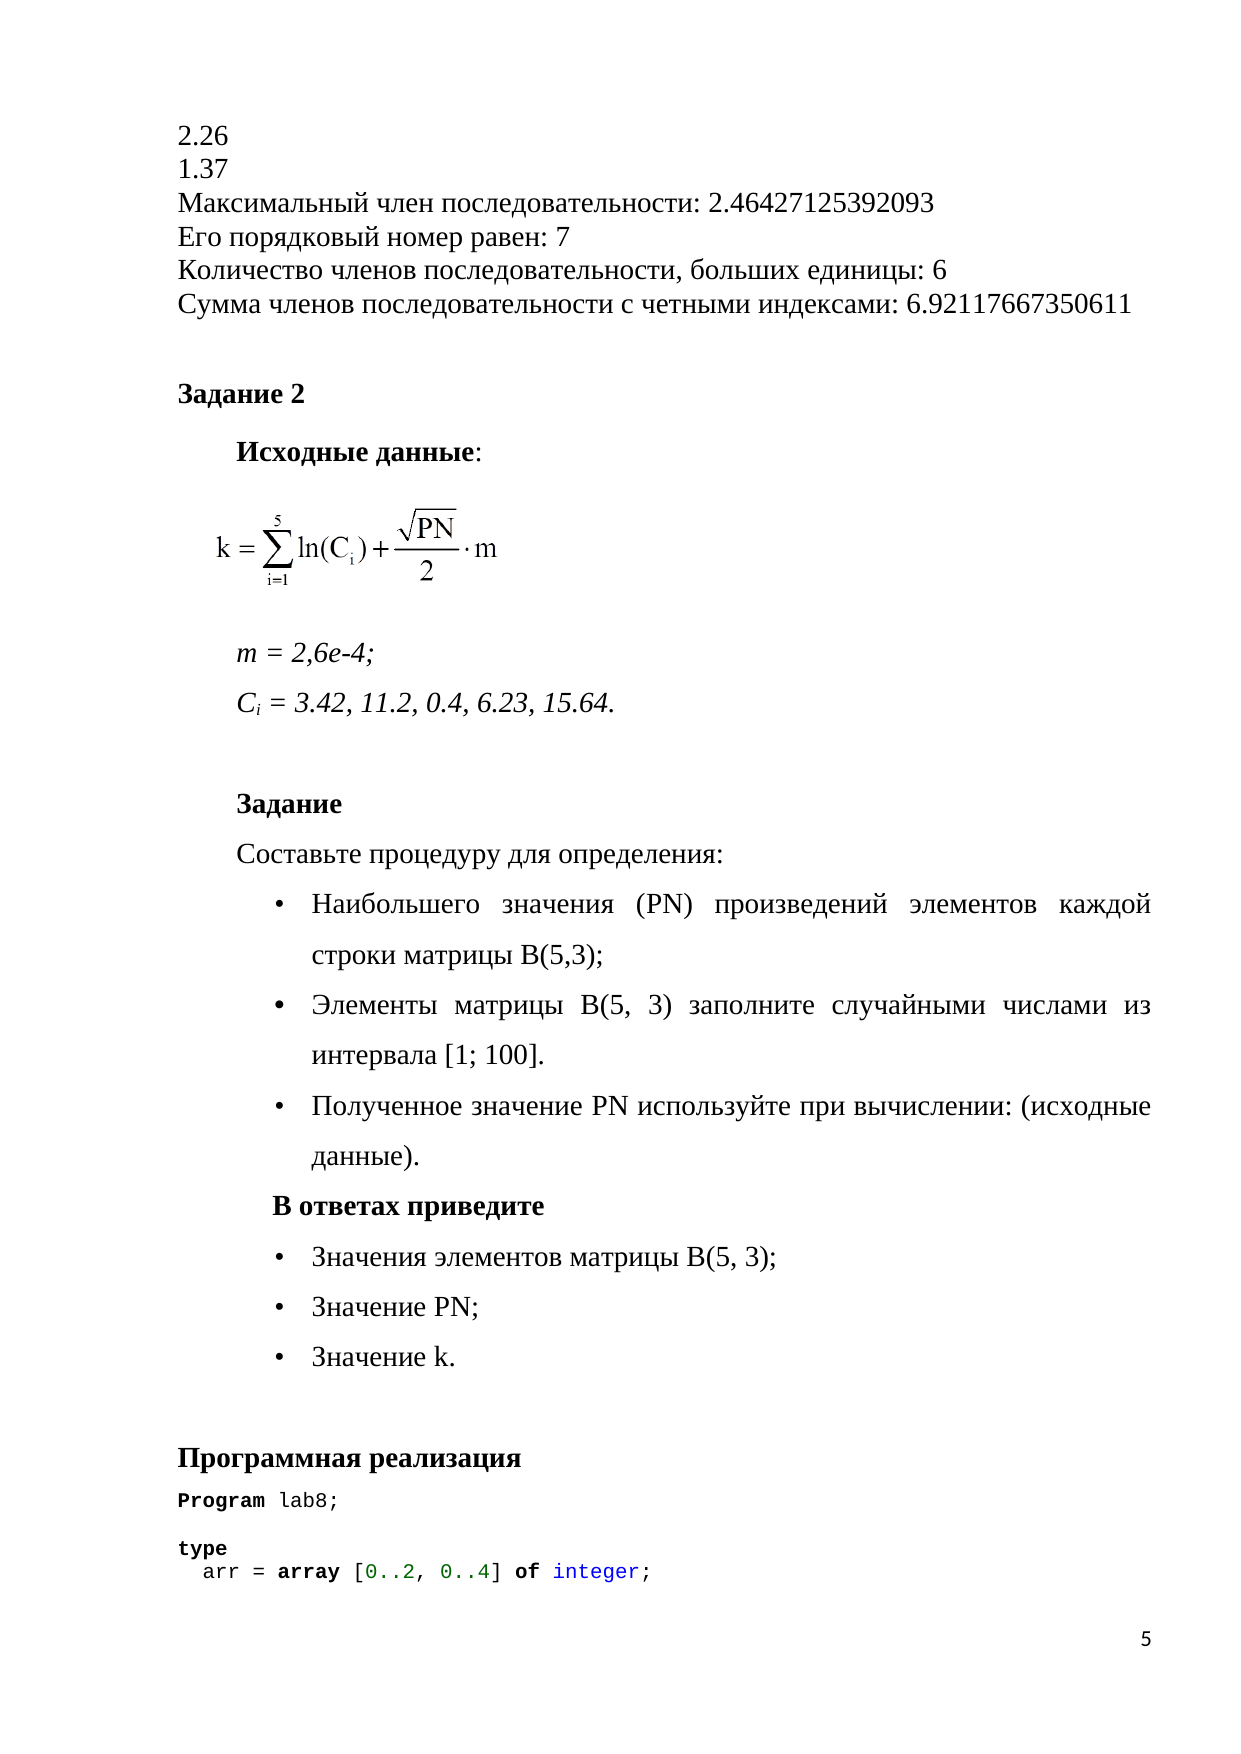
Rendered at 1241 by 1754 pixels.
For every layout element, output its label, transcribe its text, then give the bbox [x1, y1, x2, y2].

picture [211, 501, 503, 592]
text Составьте процедуру для определения: [177, 836, 1152, 870]
text type [177, 1538, 1152, 1561]
list Значения элементов матрицы В(5, 3); [274, 1239, 1152, 1272]
list Значение k. [274, 1339, 1152, 1373]
text 2.26 [177, 118, 1152, 152]
text Максимальный член последовательности: 2.46427125392093 [177, 185, 1152, 219]
list Значение PN; [274, 1289, 1152, 1323]
text Программная реализация [177, 1440, 1152, 1473]
list Наибольшего значения (PN) произведений элементов каждой строки матрицы В(5,3); [274, 887, 1152, 970]
list Элементы матрицы В(5, 3) заполните случайными числами из интервала [1; 100]. [274, 987, 1152, 1071]
text Сумма членов последовательности с четными индексами: 6.92117667350611 [177, 286, 1152, 319]
text Исходные данные: [177, 434, 1152, 467]
text Его порядковый номер равен: 7 [177, 219, 1152, 252]
text arr = array [0..2, 0..4] of integer; [177, 1561, 1152, 1585]
text В ответах приведите [177, 1188, 1152, 1222]
text Program lab8; [177, 1490, 1152, 1514]
list Полученное значение PN используйте при вычислении: (исходные данные). [274, 1088, 1152, 1172]
text Задание 2 [177, 377, 1152, 410]
text Задание [177, 786, 1152, 819]
text m = 2,6e-4; [177, 635, 1152, 668]
text 1.37 [177, 152, 1152, 185]
text Количество членов последовательности, больших единицы: 6 [177, 252, 1152, 286]
text Ci = 3.42, 11.2, 0.4, 6.23, 15.64. [177, 685, 1152, 719]
